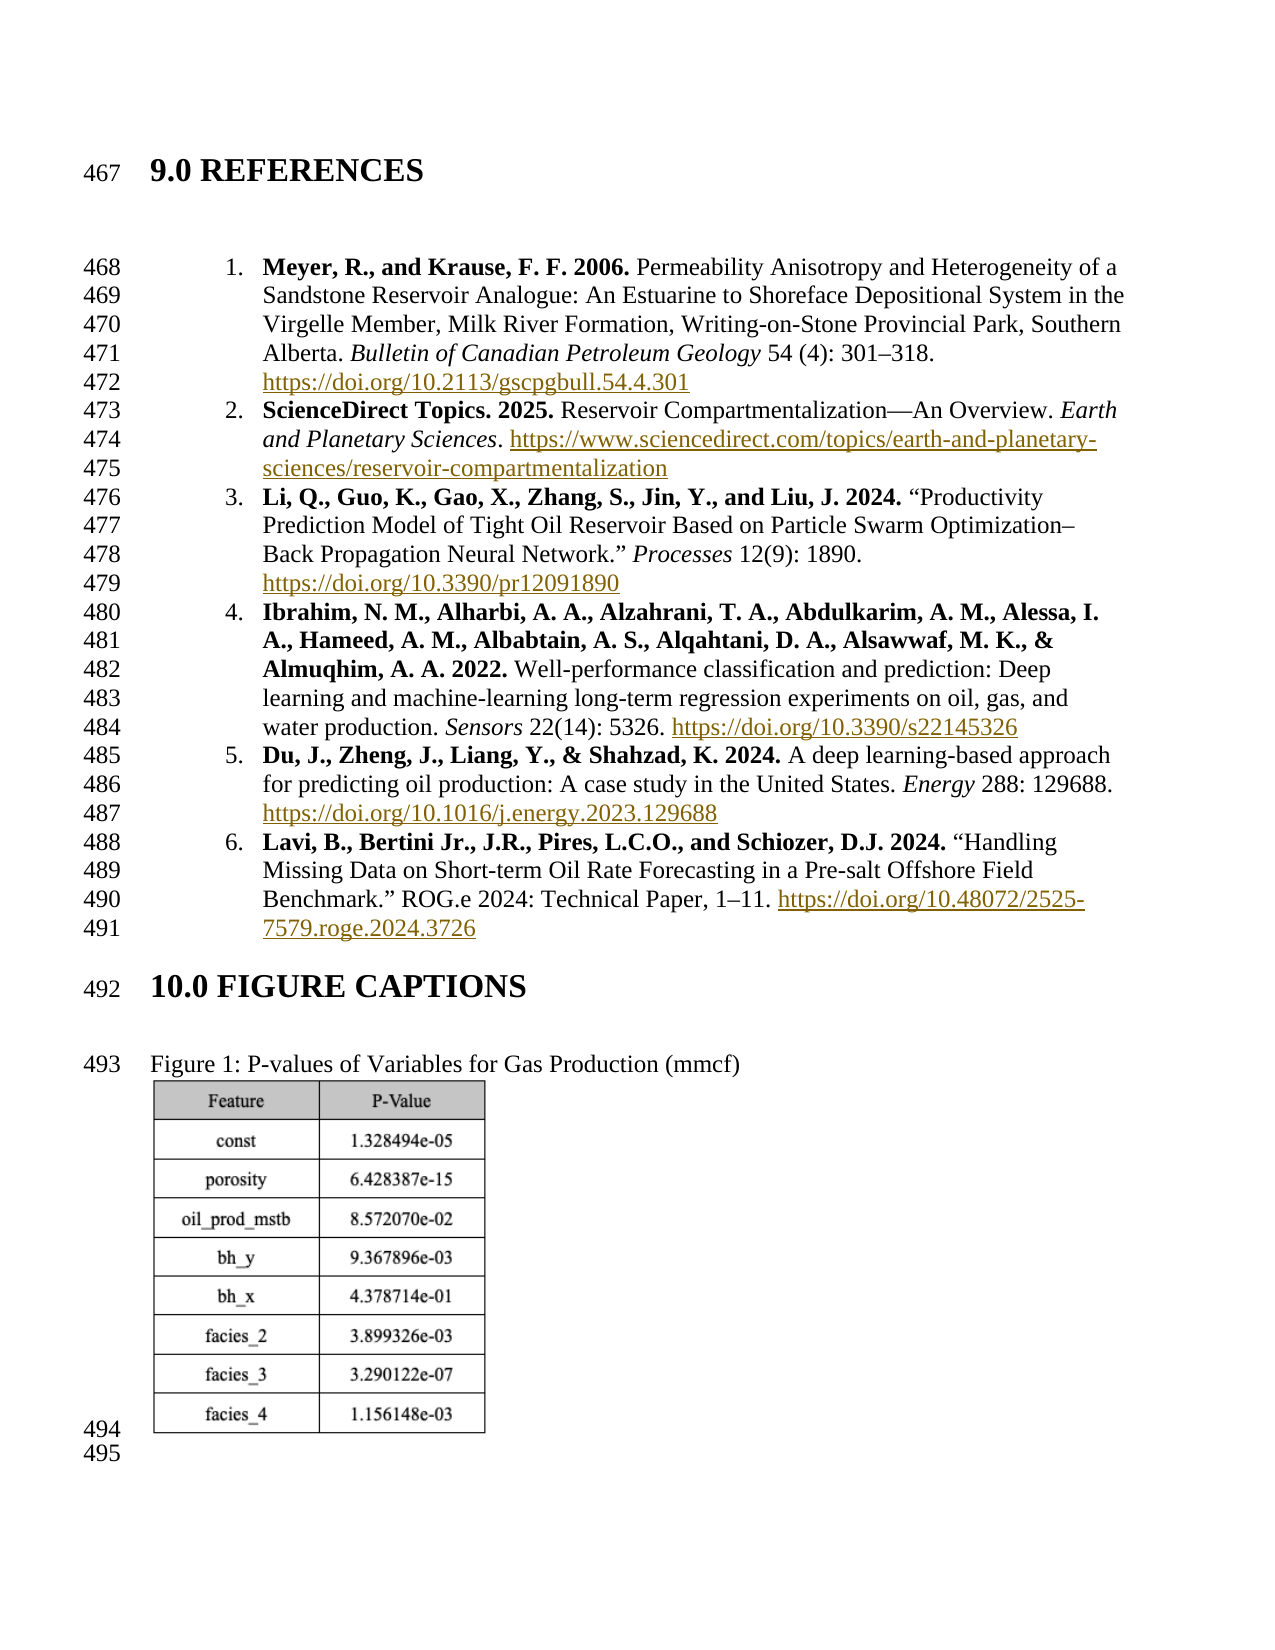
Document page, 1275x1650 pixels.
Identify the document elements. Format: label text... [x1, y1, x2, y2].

list Lavi, B., Bertini Jr., J.R., Pires, L.C.O., and Schiozer, D.J. 2024. “Handling Missing Data on Short-term Oil Rate Forecasting in a Pre-salt Offshore Field Benchmark.” ROG.e 2024: Technical Paper, 1–11. https://doi.org/10.48072/2525-7579.roge.2024.3726 [225, 827, 1125, 942]
subtitle 10.0 FIGURE CAPTIONS [150, 967, 1125, 1005]
list ScienceDirect Topics. 2025. Reservoir Compartmentalization—An Overview. Earth and Planetary Sciences. https://www.sciencedirect.com/topics/earth-and-planetary-sciences/reservoir-compartmentalization [225, 395, 1125, 482]
subtitle 9.0 REFERENCES [150, 150, 1125, 188]
list Du, J., Zheng, J., Liang, Y., & Shahzad, K. 2024. A deep learning-based approach for predicting oil production: A case study in the United States. Energy 288: 129688. https://doi.org/10.1016/j.energy.2023.129688 [225, 740, 1125, 827]
list Ibrahim, N. M., Alharbi, A. A., Alzahrani, T. A., Abdulkarim, A. M., Alessa, I. A., Hameed, A. M., Albabtain, A. S., Alqahtani, D. A., Alsawwaf, M. K., & Almuqhim, A. A. 2022. Well-performance classification and prediction: Deep learning and machine-learning long-term regression experiments on oil, gas, and water production. Sensors 22(14): 5326. https://doi.org/10.3390/s22145326 [225, 597, 1125, 740]
list Meyer, R., and Krause, F. F. 2006. Permeability Anisotropy and Heterogeneity of a Sandstone Reservoir Analogue: An Estuarine to Shoreface Depositional System in the Virgelle Member, Milk River Formation, Writing-on-Stone Provincial Park, Southern Alberta. Bulletin of Canadian Petroleum Geology 54 (4): 301–318. https://doi.org/10.2113/gscpgbull.54.4.301 [225, 252, 1125, 395]
text Figure 1: P-values of Variables for Gas Production (mmcf) [150, 1049, 1125, 1078]
list Li, Q., Guo, K., Gao, X., Zhang, S., Jin, Y., and Liu, J. 2024. “Productivity Prediction Model of Tight Oil Reservoir Based on Particle Swarm Optimization–Back Propagation Neural Network.” Processes 12(9): 1890. https://doi.org/10.3390/pr12091890 [225, 482, 1125, 597]
picture [150, 1078, 489, 1438]
